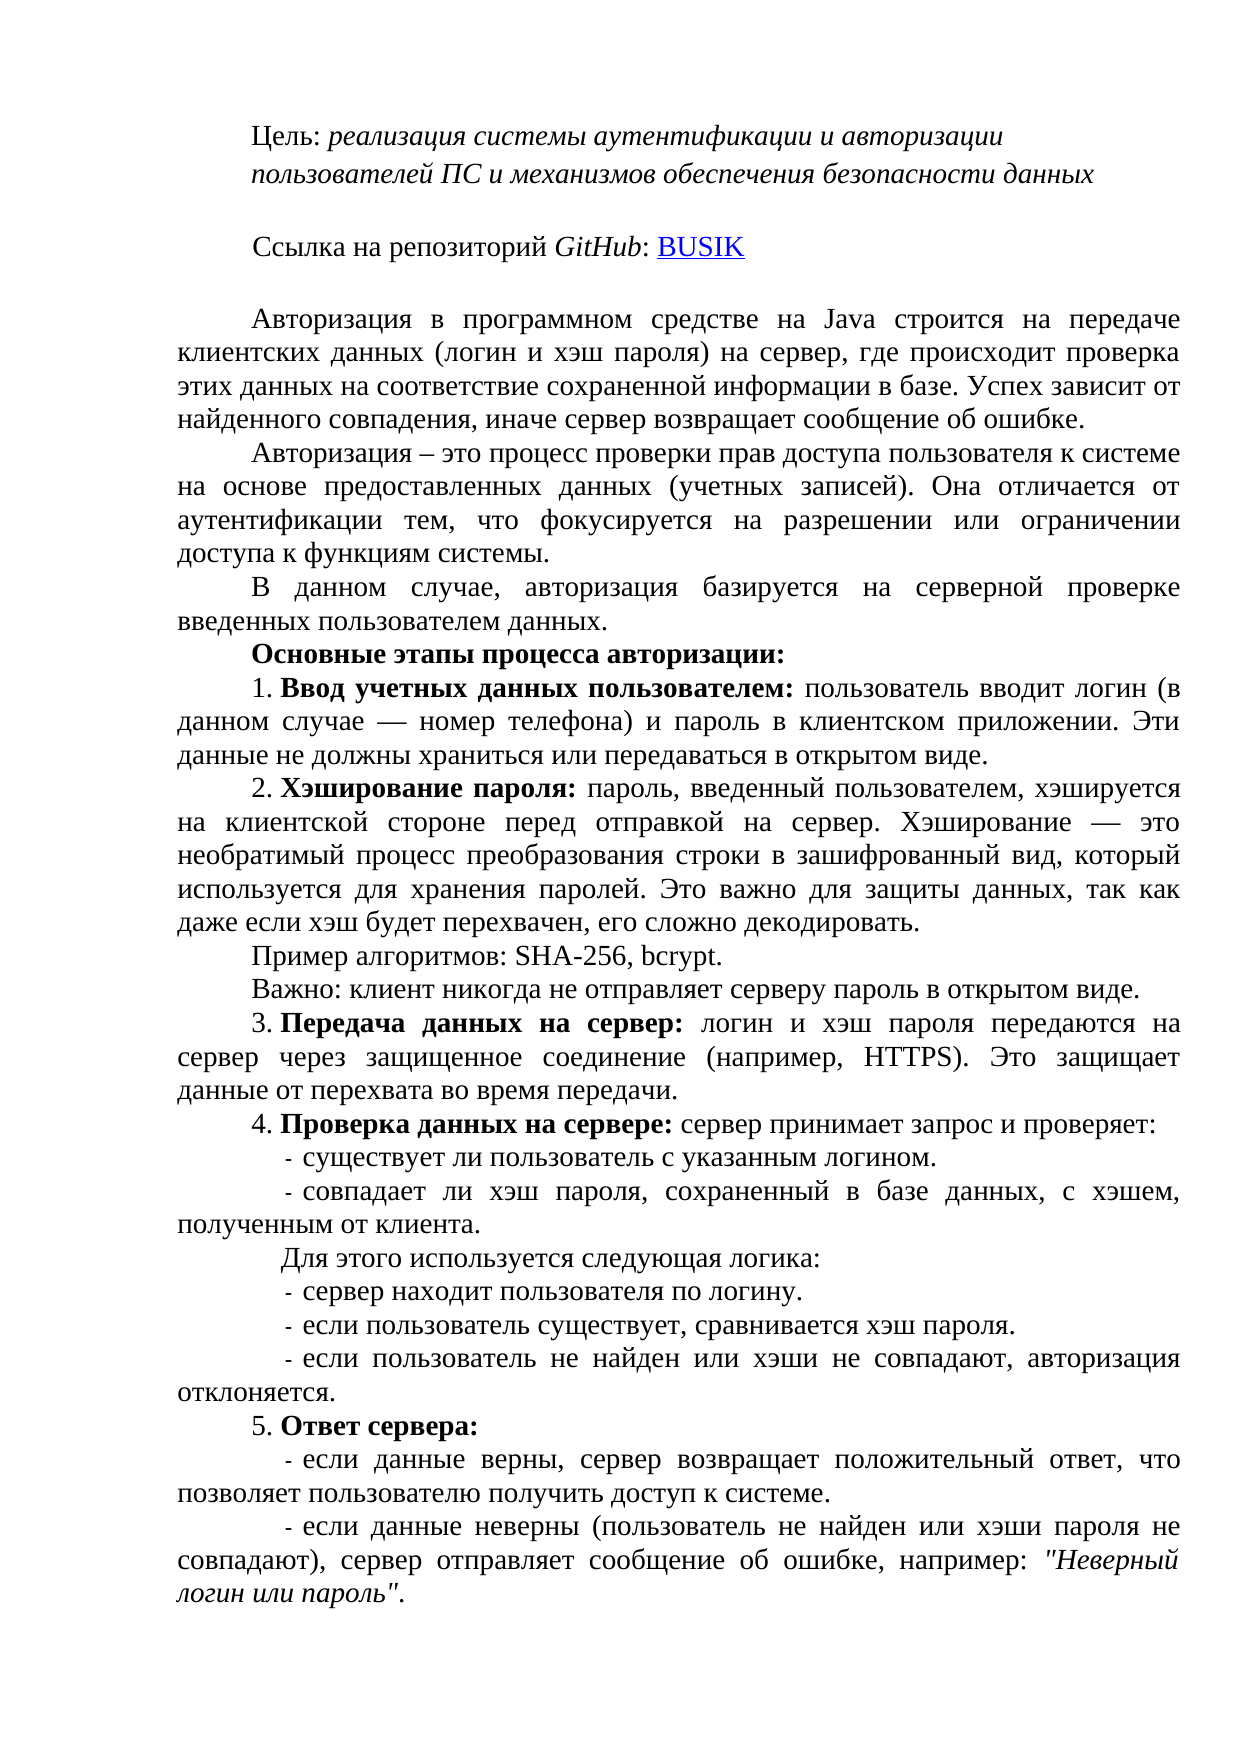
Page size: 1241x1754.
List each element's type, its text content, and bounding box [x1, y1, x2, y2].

text Авторизация в программном средстве на Java строится на передаче клиентских данных (логин и хэш пароля) на сервер, где происходит проверка этих данных на соответствие сохраненной информации в базе. Успех зависит от найденного совпадения, иначе сервер возвращает сообщение об ошибке. [177, 301, 1181, 435]
text Важно: клиент никогда не отправляет серверу пароль в открытом виде. [251, 972, 1181, 1005]
text Пример алгоритмов: SHA-256, bcrypt. [251, 938, 1181, 972]
list Проверка данных на сервере: сервер принимает запрос и проверяет: [177, 1106, 1181, 1139]
list существует ли пользователь с указанным логином. [177, 1139, 1181, 1173]
text В данном случае, авторизация базируется на серверной проверке введенных пользователем данных. [177, 569, 1181, 636]
text Авторизация – это процесс проверки прав доступа пользователя к системе на основе предоставленных данных (учетных записей). Она отличается от аутентификации тем, что фокусируется на разрешении или ограничении доступа к функциям системы. [177, 435, 1181, 569]
list Ввод учетных данных пользователем: пользователь вводит логин (в данном случае — номер телефона) и пароль в клиентском приложении. Эти данные не должны храниться или передаваться в открытом виде. [177, 670, 1181, 770]
list Ответ сервера: [177, 1408, 1181, 1441]
list если пользователь существует, сравнивается хэш пароля. [177, 1307, 1181, 1341]
text Ссылка на репозиторий GitHub: BUSIK [177, 229, 1228, 262]
text Основные этапы процесса авторизации: [177, 636, 1181, 670]
list Передача данных на сервер: логин и хэш пароля передаются на сервер через защищенное соединение (например, HTTPS). Это защищает данные от перехвата во время передачи. [177, 1005, 1181, 1106]
list Хэширование пароля: пароль, введенный пользователем, хэшируется на клиентской стороне перед отправкой на сервер. Хэширование — это необратимый процесс преобразования строки в зашифрованный вид, который используется для хранения паролей. Это важно для защиты данных, так как даже если хэш будет перехвачен, его сложно декодировать. [177, 770, 1181, 938]
list если пользователь не найден или хэши не совпадают, авторизация отклоняется. [177, 1341, 1181, 1408]
text Цель: реализация системы аутентификации и авторизации пользователей ПС и механизмов обеспечения безопасности данных [251, 118, 1181, 190]
list если данные верны, сервер возвращает положительный ответ, что позволяет пользователю получить доступ к системе. [177, 1441, 1181, 1508]
list если данные неверны (пользователь не найден или хэши пароля не совпадают), сервер отправляет сообщение об ошибке, например: "Неверный логин или пароль". [177, 1508, 1181, 1609]
list сервер находит пользователя по логину. [177, 1273, 1181, 1307]
list совпадает ли хэш пароля, сохраненный в базе данных, с хэшем, полученным от клиента. [177, 1173, 1181, 1240]
text Для этого используется следующая логика: [177, 1240, 1181, 1273]
